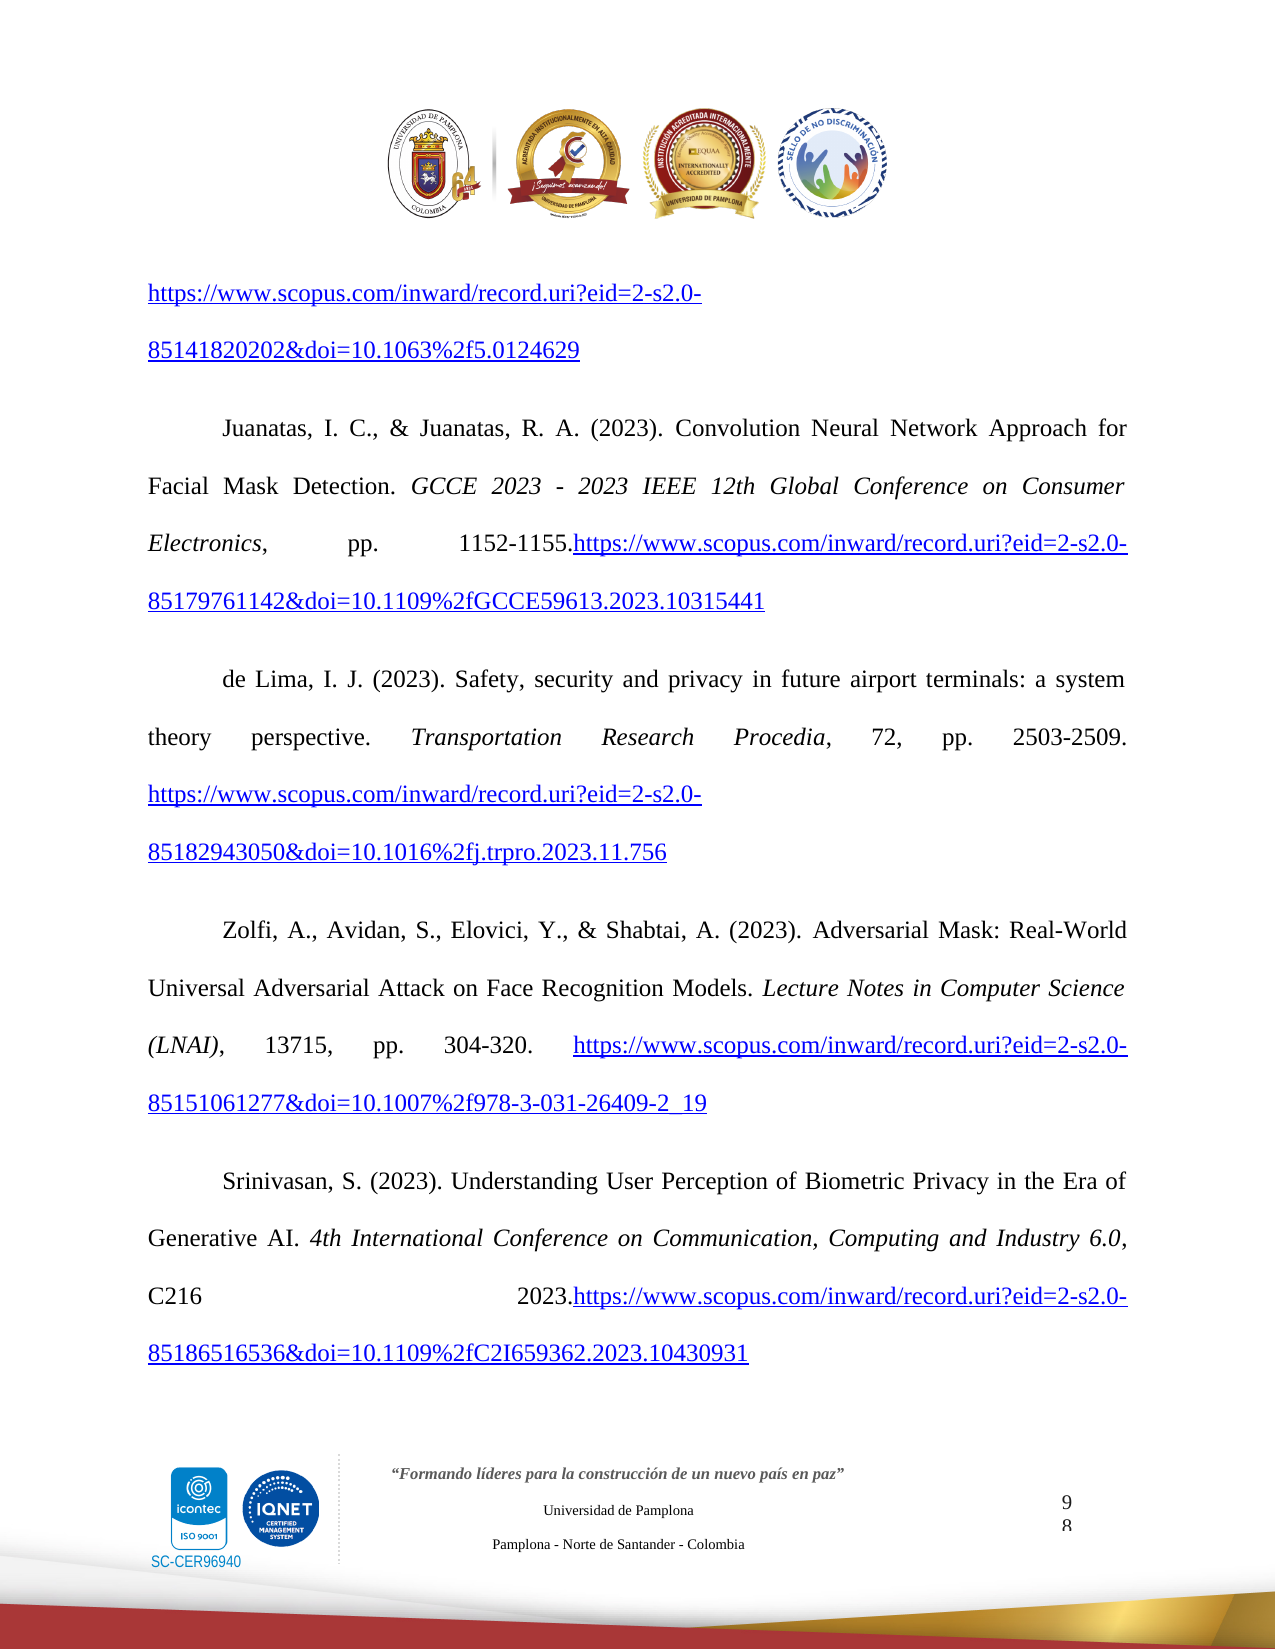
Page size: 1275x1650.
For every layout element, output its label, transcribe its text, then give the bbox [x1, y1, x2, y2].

text de Lima, I. J. (2023). Safety, security and privacy in future airport terminals: a system theory perspective. Transportation Research Procedia, 72, pp. 2503-2509. https://www.scopus.com/inward/record.uri?eid=2-s2.0-85182943050&doi=10.1016%2fj.trpro.2023.11.756 [148, 664, 1127, 866]
text Srinivasan, S. (2023). Understanding User Perception of Biometric Privacy in the Era of Generative AI. 4th International Conference on Communication, Computing and Industry 6.0, C216 2023.https://www.scopus.com/inward/record.uri?eid=2-s2.0-85186516536&doi=10.1109%2fC2I659362.2023.10430931 [148, 1166, 1127, 1367]
picture [383, 98, 892, 229]
picture [0, 1464, 1275, 1649]
text Zolfi, A., Avidan, S., Elovici, Y., & Shabtai, A. (2023). Adversarial Mask: Real-World Universal Adversarial Attack on Face Recognition Models. Lecture Notes in Computer Science (LNAI), 13715, pp. 304-320. https://www.scopus.com/inward/record.uri?eid=2-s2.0-85151061277&doi=10.1007%2f978-3-031-26409-2_19 [148, 915, 1127, 1116]
text Juanatas, I. C., & Juanatas, R. A. (2023). Convolution Neural Network Approach for Facial Mask Detection. GCCE 2023 - 2023 IEEE 12th Global Conference on Consumer Electronics, pp. 1152-1155.https://www.scopus.com/inward/record.uri?eid=2-s2.0-85179761142&doi=10.1109%2fGCCE59613.2023.10315441 [148, 413, 1127, 615]
